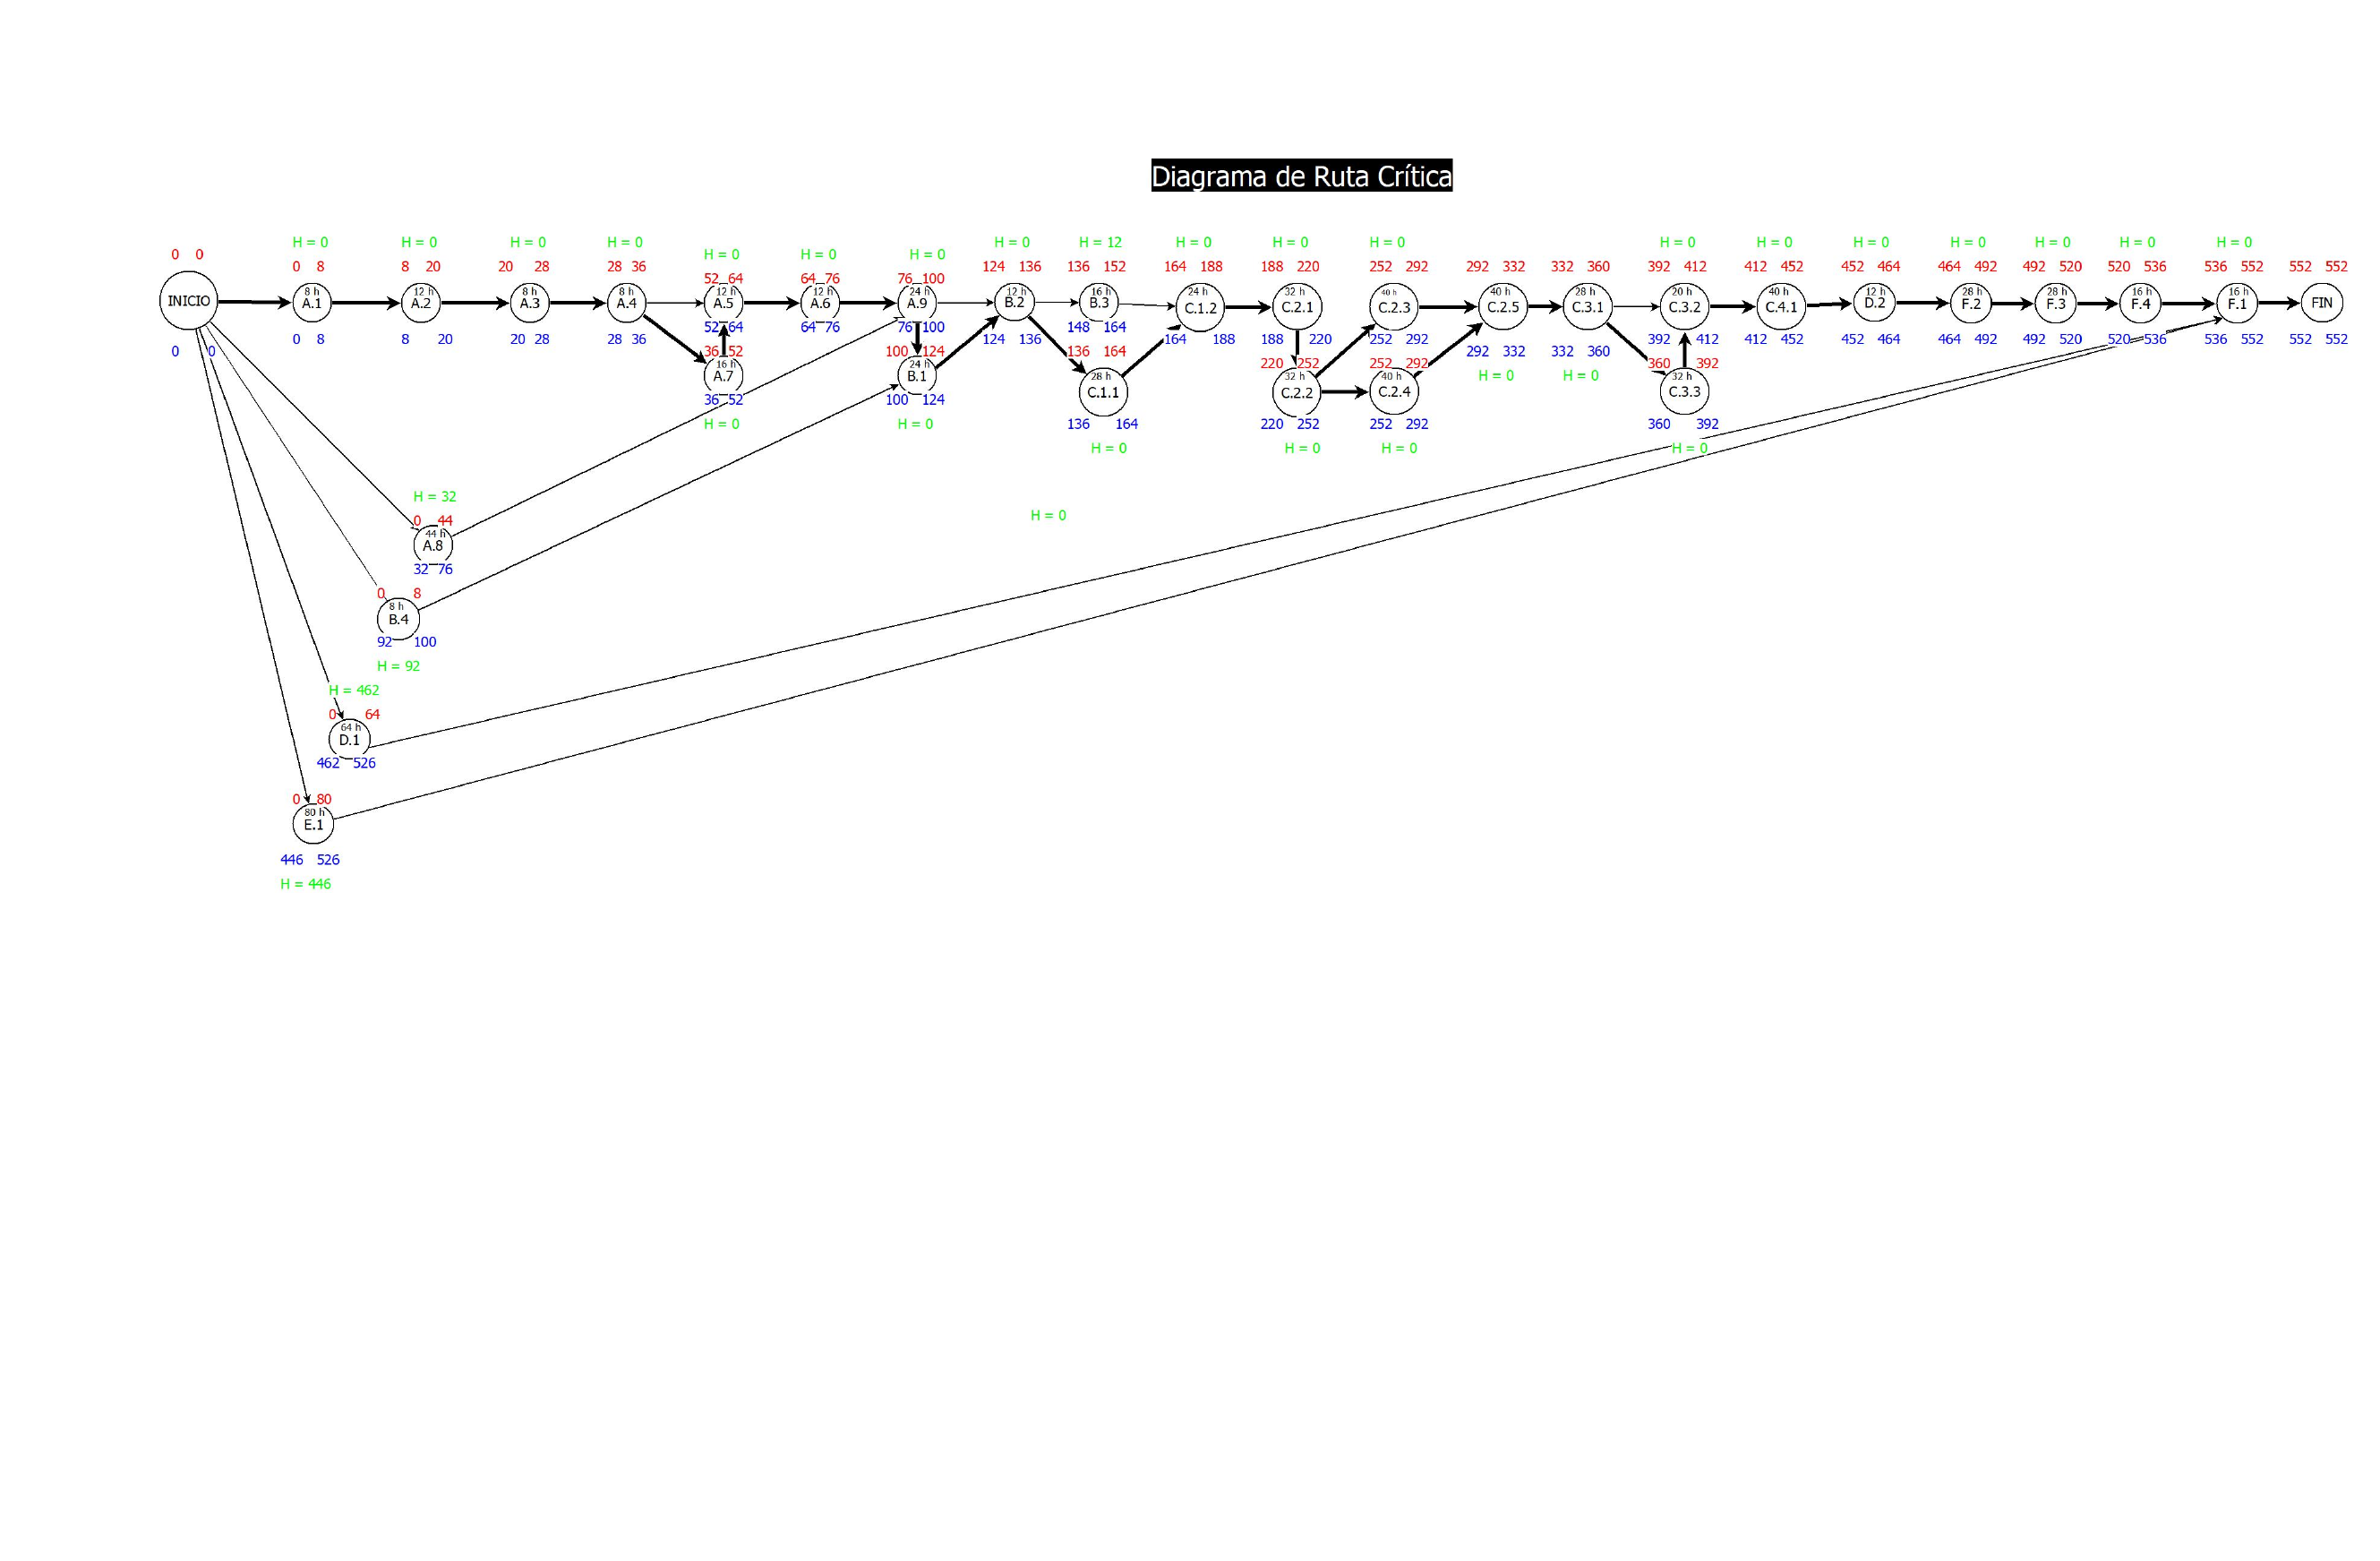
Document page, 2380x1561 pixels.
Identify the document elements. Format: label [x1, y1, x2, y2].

picture [158, 159, 2349, 893]
